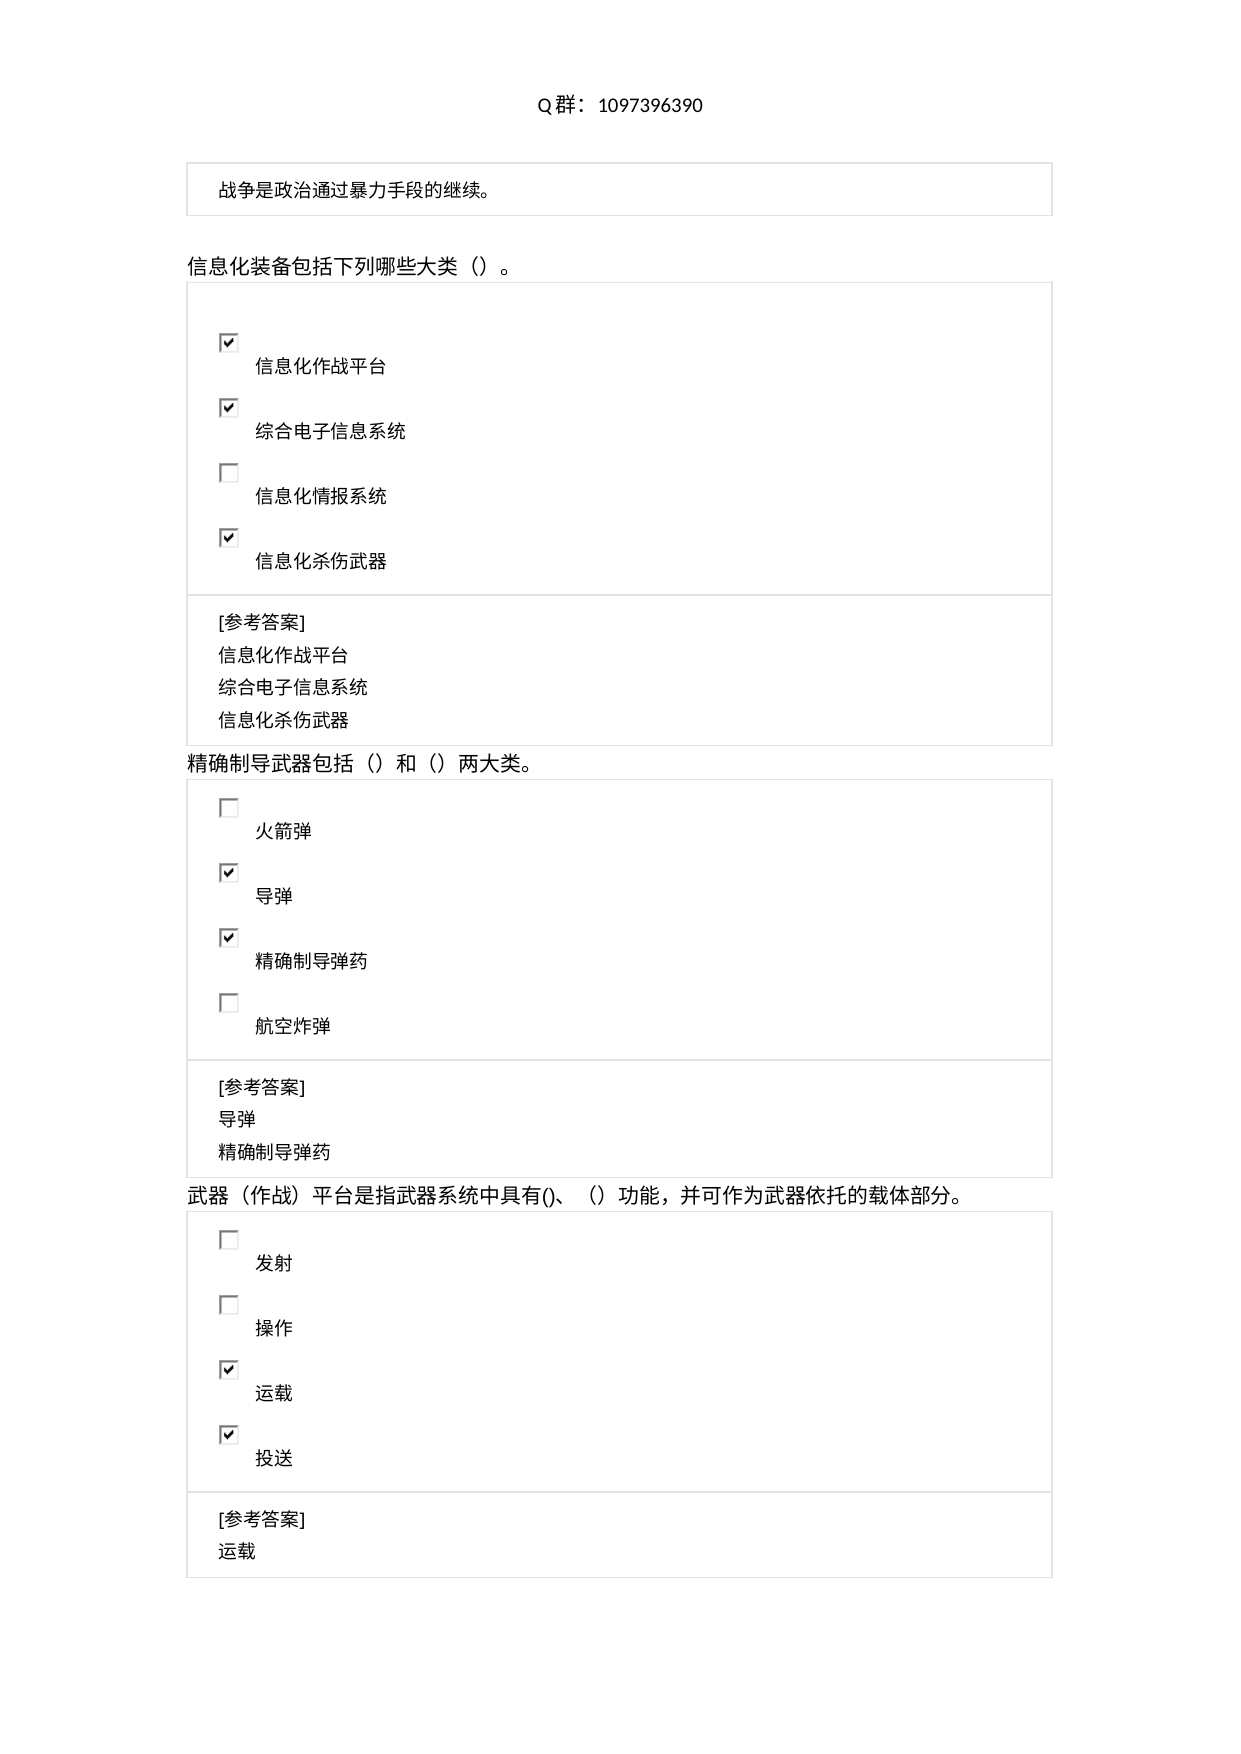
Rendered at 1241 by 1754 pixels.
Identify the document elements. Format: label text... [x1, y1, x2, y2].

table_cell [188, 164, 1051, 215]
table_cell [参考答案] 运载 投送 [188, 1493, 1051, 1576]
table_cell [参考答案] 信息化作战平台 综合电子信息系统 信息化杀伤武器 [188, 596, 1051, 744]
text 信息化装备包括下列哪些大类（）。 [187, 249, 1053, 281]
text 武器（作战）平台是指武器系统中具有()、（）功能，并可作为武器依托的载体部分。 [187, 1178, 1053, 1211]
table_header 发射 操作 运载 投送 [188, 1212, 1051, 1491]
table_header 火箭弹 导弹 精确制导弹药 航空炸弹 [188, 780, 1051, 1059]
table_header 信息化作战平台 综合电子信息系统 信息化情报系统 信息化杀伤武器 [188, 283, 1051, 594]
text 精确制导武器包括（）和（）两大类。 [187, 746, 1053, 778]
table_cell [参考答案] 导弹 精确制导弹药 [188, 1061, 1051, 1177]
